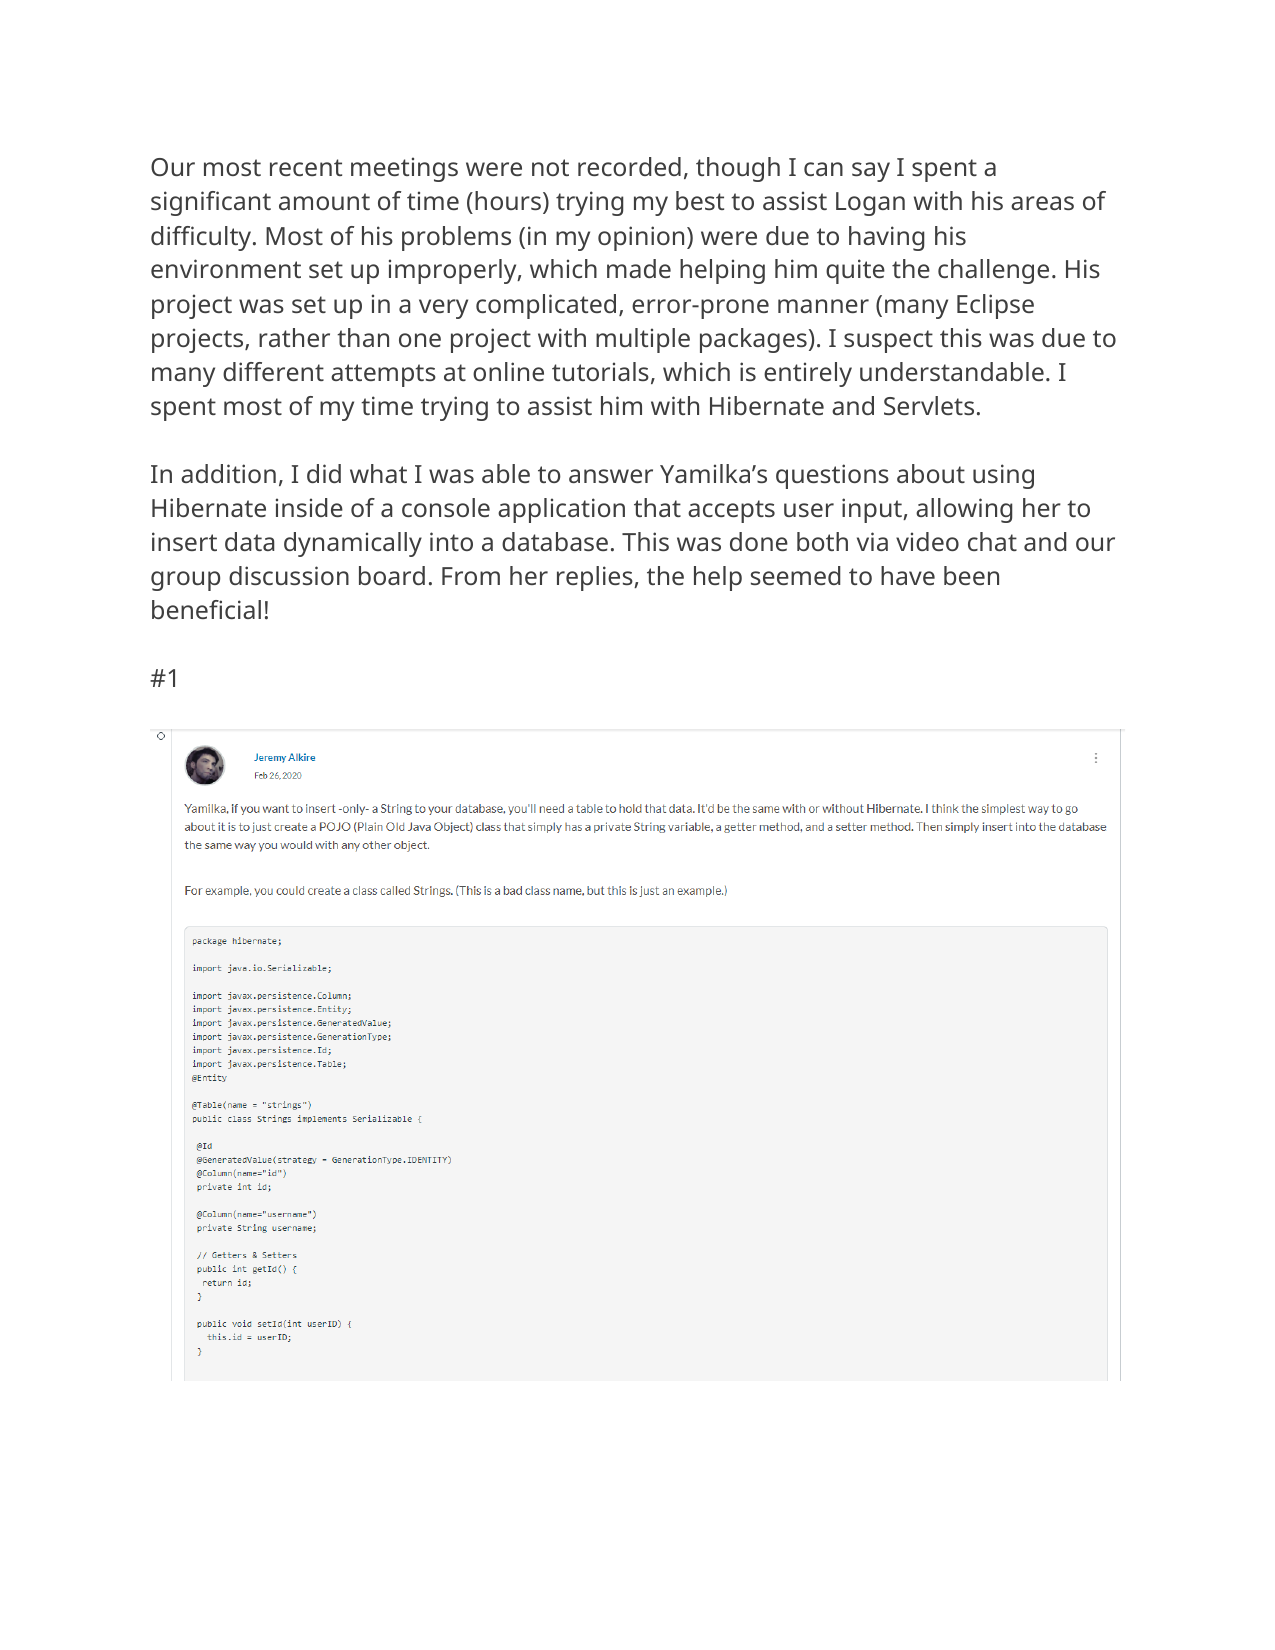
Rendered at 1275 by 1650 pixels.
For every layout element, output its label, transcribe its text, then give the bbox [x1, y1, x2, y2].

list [112, 150, 1125, 627]
picture [150, 729, 1125, 1381]
text #1 [150, 661, 1125, 695]
